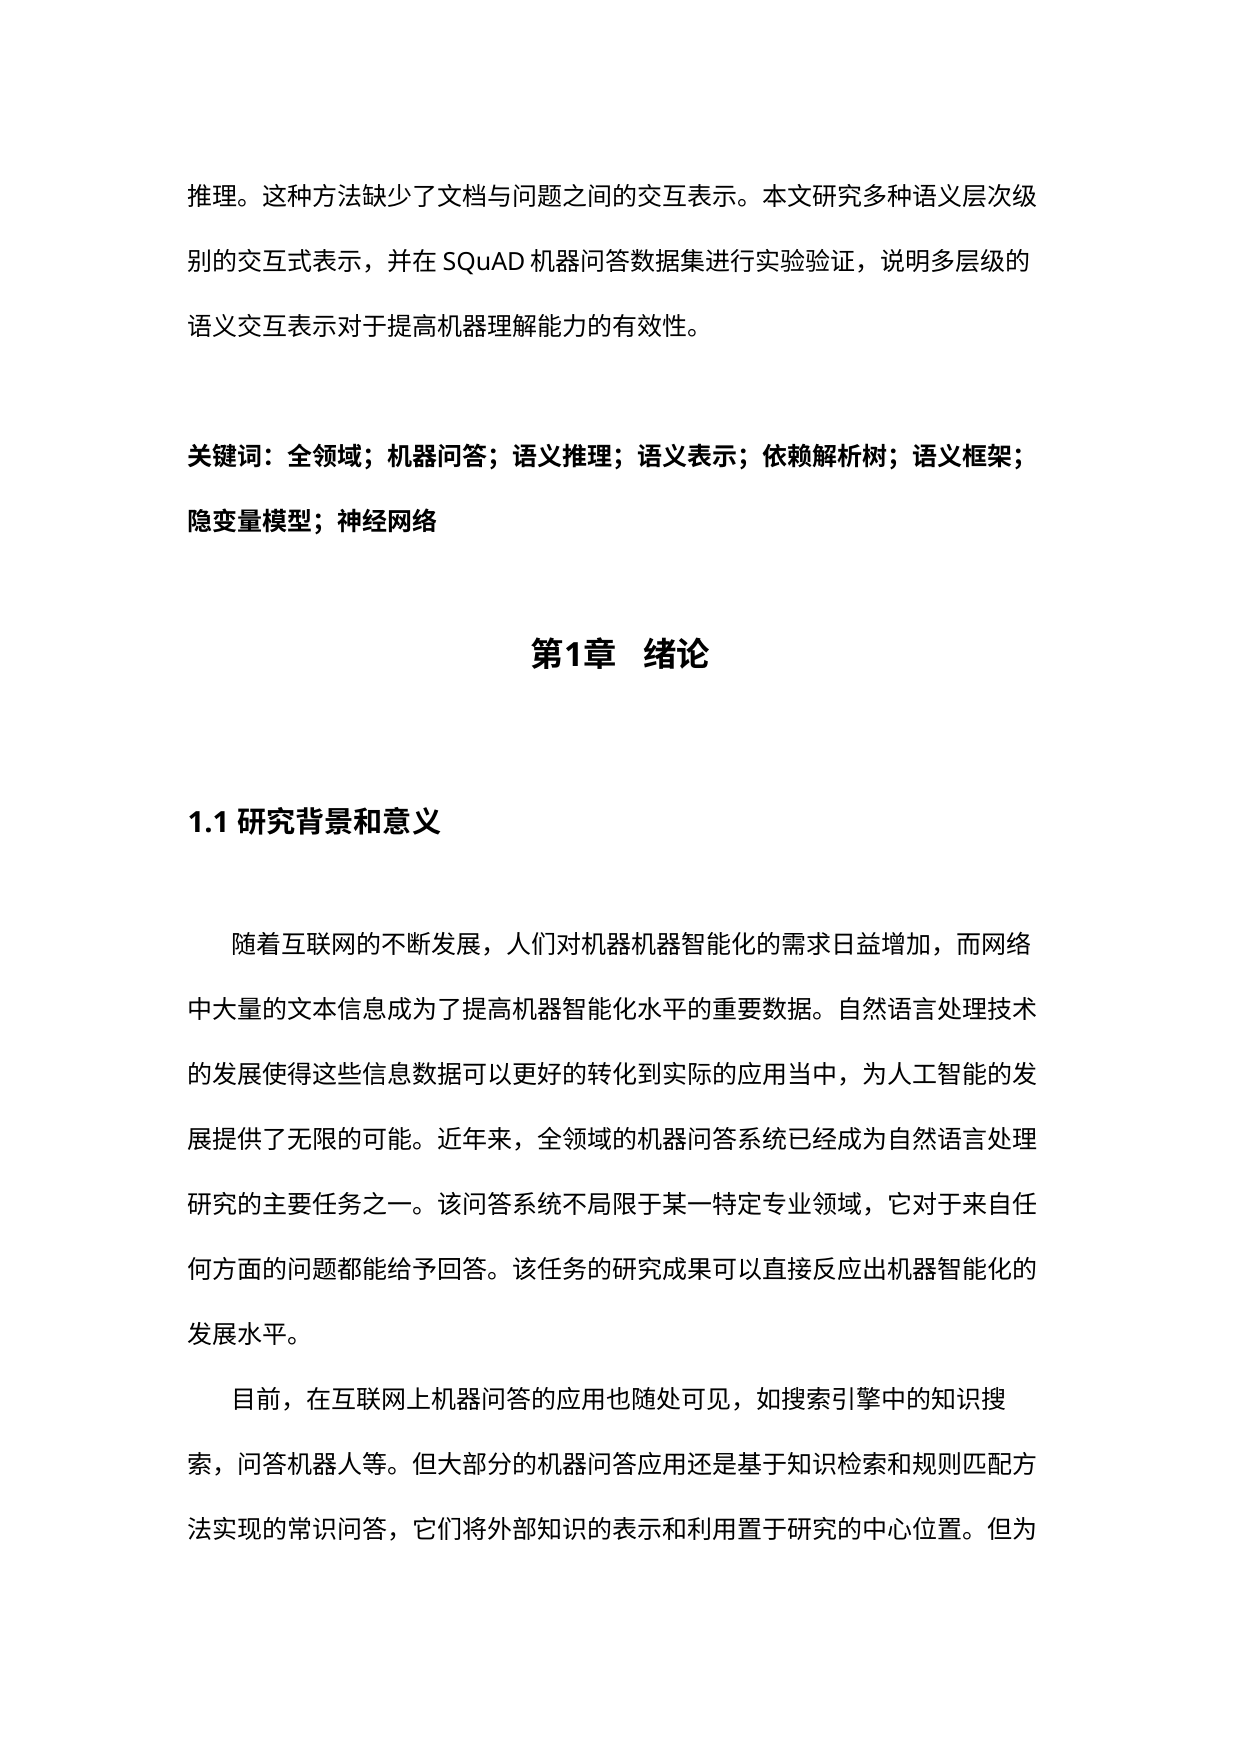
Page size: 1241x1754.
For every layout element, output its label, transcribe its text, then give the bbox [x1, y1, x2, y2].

list 随着互联网的不断发展，人们对机器机器智能化的需求日益增加，而网络中大量的文本信息成为了提高机器智能化水平的重要数据。自然语言处理技术的发展使得这些信息数据可以更好的转化到实际的应用当中，为人工智能的发展提供了无限的可能。近年来，全领域的机器问答系统已经成为自然语言处理研究的主要任务之一。该问答系统不局限于某一特定专业领域，它对于来自任何方面的问题都能给予回答。该任务的研究成果可以直接反应出机器智能化的发展水平。 [187, 911, 1053, 1366]
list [187, 1366, 1053, 1561]
subtitle 绪论 [187, 620, 1053, 685]
text 关键词：全领域；机器问答；语义推理；语义表示；依赖解析树；语义框架；隐变量模型；神经网络 [187, 422, 1053, 552]
subtitle 研究背景和意义 [187, 787, 1053, 852]
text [187, 162, 1053, 357]
